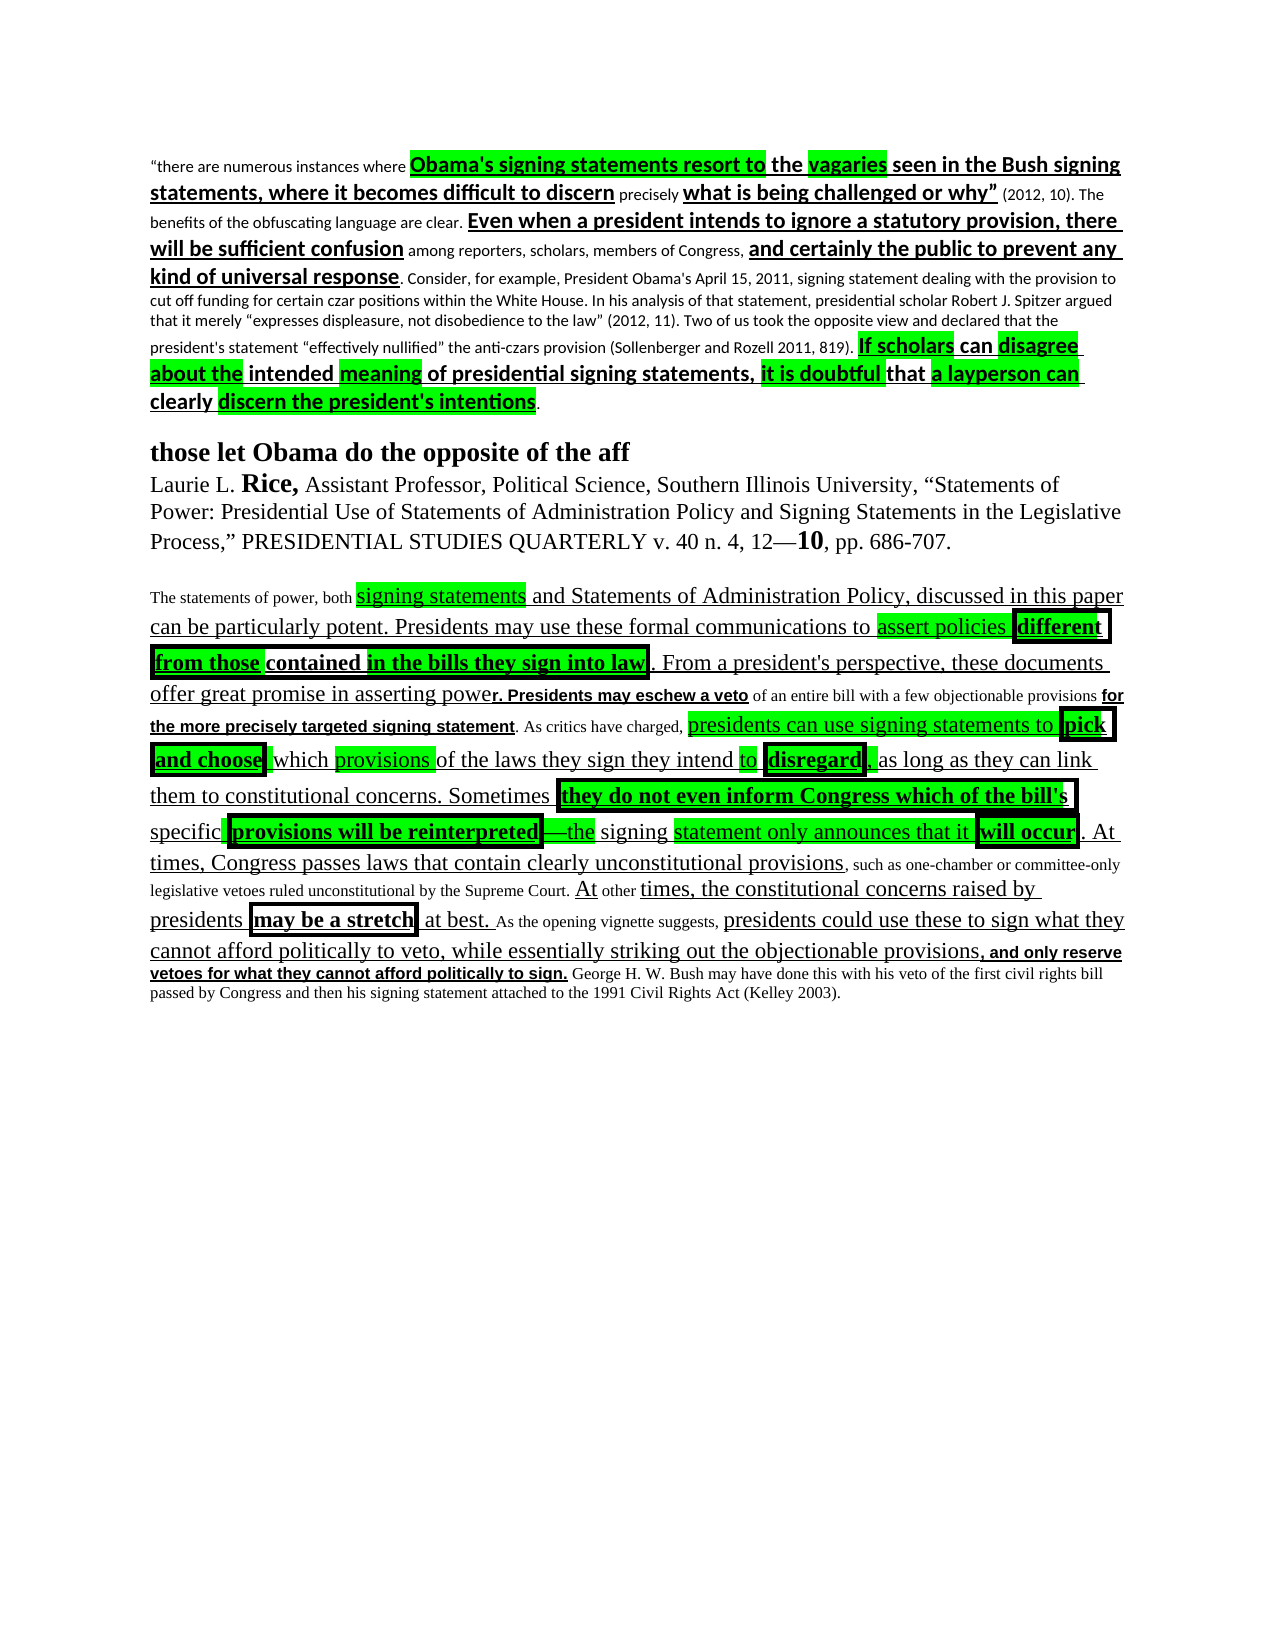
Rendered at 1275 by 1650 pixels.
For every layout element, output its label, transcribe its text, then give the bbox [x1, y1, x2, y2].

text The statements of power, both signing statements and Statements of Administration Policy, discussed in this paper can be particularly potent. Presidents may use these formal communications to assert policies different from those contained in the bills they sign into law. From a president's perspective, these documents offer great promise in asserting power. Presidents may eschew a veto of an entire bill with a few objectionable provisions for the more precisely targeted signing statement. As critics have charged, presidents can use signing statements to pick and choose which provisions of the laws they sign they intend to disregard, as long as they can link them to constitutional concerns. Sometimes they do not even inform Congress which of the bill's specific provisions will be reinterpreted—the signing statement only announces that it will occur. At times, Congress passes laws that contain clearly unconstitutional provisions, such as one-chamber or committee-only legislative vetoes ruled unconstitutional by the Supreme Court. At other times, the constitutional concerns raised by presidents may be a stretch at best. As the opening vignette suggests, presidents could use these to sign what they cannot afford politically to veto, while essentially striking out the objectionable provisions, and only reserve vetoes for what they cannot afford politically to sign. George H. W. Bush may have done this with his veto of the first civil rights bill passed by Congress and then his signing statement attached to the 1991 Civil Rights Act (Kelley 2003). [150, 582, 1125, 1002]
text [150, 150, 1125, 415]
subtitle those let Obama do the opposite of the aff [150, 436, 1125, 467]
text Laurie L. Rice, Assistant Professor, Political Science, Southern Illinois University, “Statements of Power: Presidential Use of Statements of Administration Policy and Signing Statements in the Legislative Process,” PRESIDENTIAL STUDIES QUARTERLY v. 40 n. 4, 12—10, pp. 686-707. [150, 467, 1125, 555]
